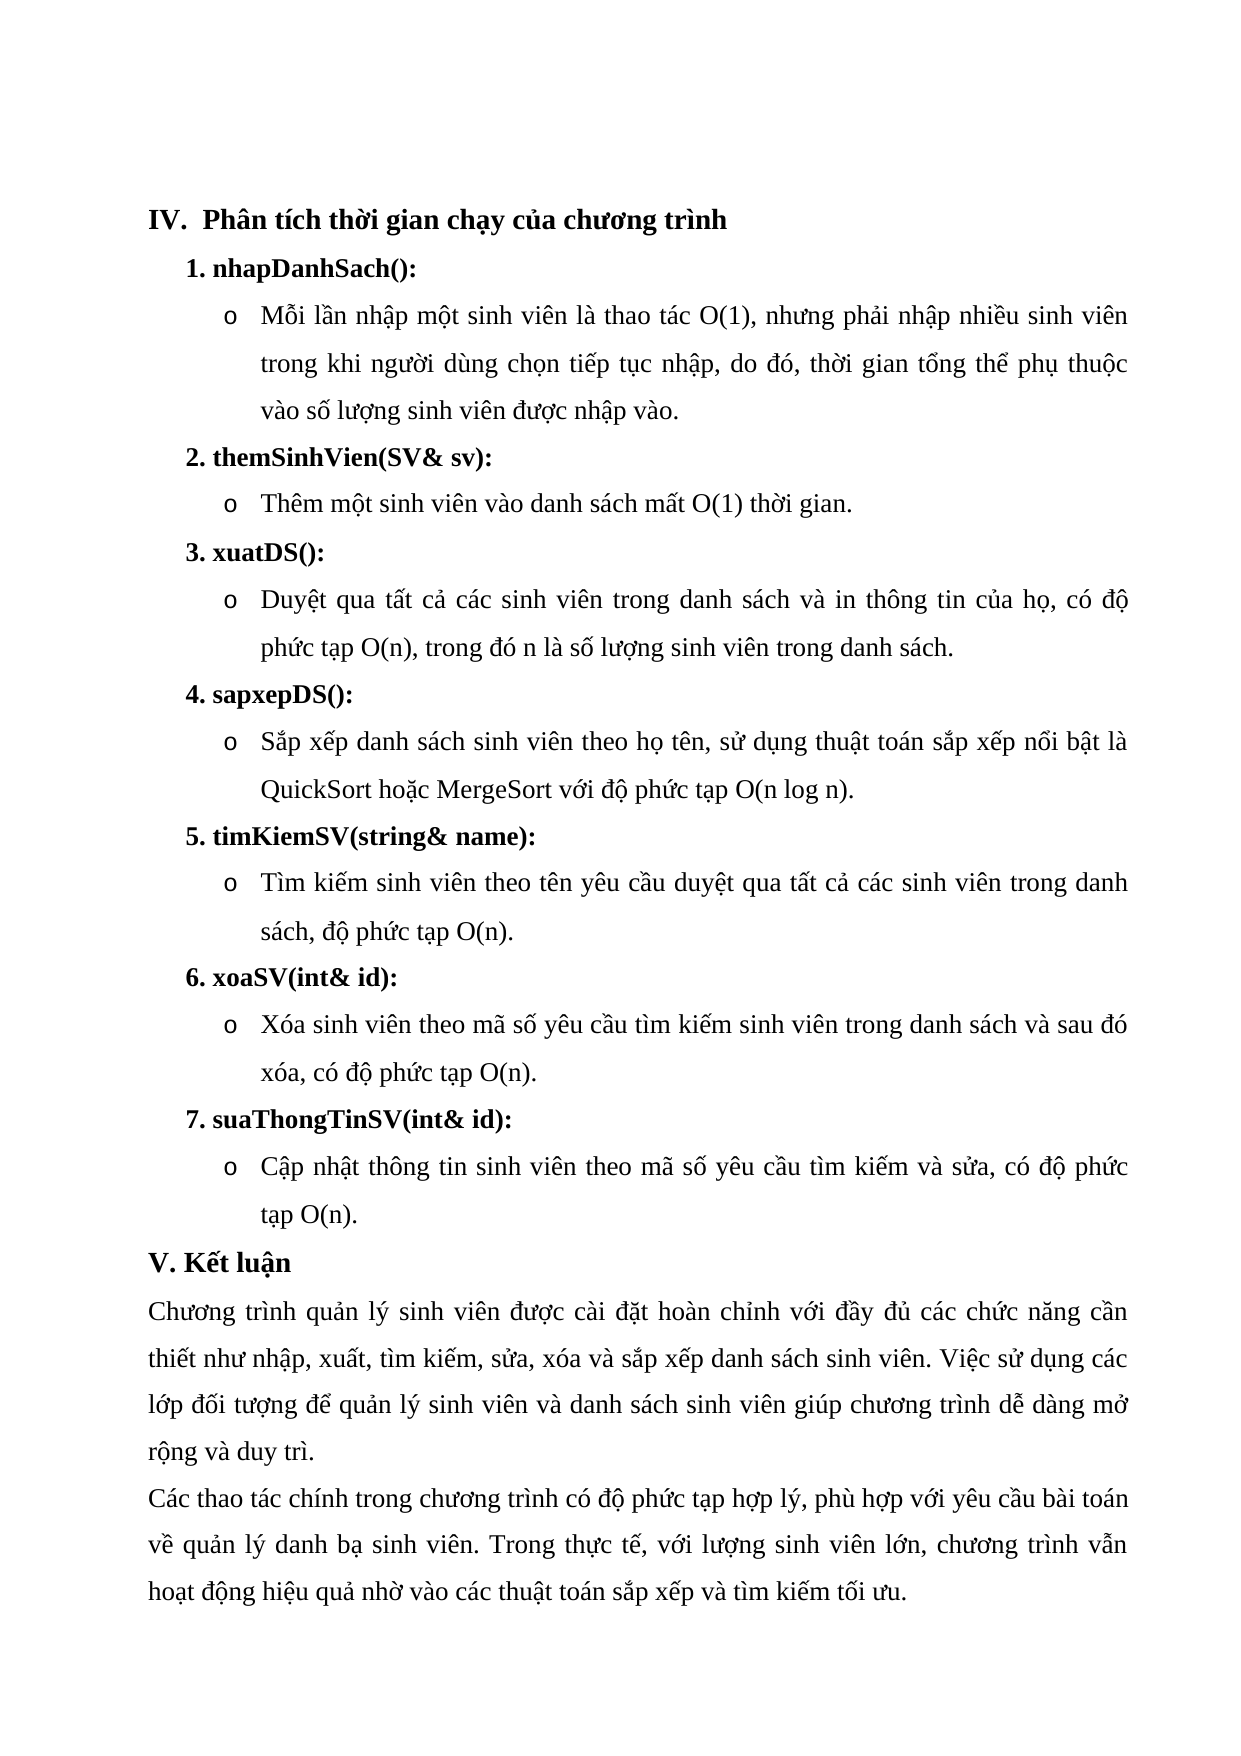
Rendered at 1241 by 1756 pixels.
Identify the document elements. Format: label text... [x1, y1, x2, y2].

list Tìm kiếm sinh viên theo tên yêu cầu duyệt qua tất cả các sinh viên trong danh sách, độ phức tạp O(n). [223, 867, 1130, 946]
list Duyệt qua tất cả các sinh viên trong danh sách và in thông tin của họ, có độ phức tạp O(n), trong đó n là số lượng sinh viên trong danh sách. [223, 583, 1130, 663]
list Cập nhật thông tin sinh viên theo mã số yêu cầu tìm kiếm và sửa, có độ phức tạp O(n). [223, 1150, 1130, 1229]
subtitle Kết luận [148, 1245, 1130, 1278]
text Các thao tác chính trong chương trình có độ phức tạp hợp lý, phù hợp với yêu cầu bài toán về quản lý danh bạ sinh viên. Trong thực tế, với lượng sinh viên lớn, chương trình vẫn hoạt động hiệu quả nhờ vào các thuật toán sắp xếp và tìm kiếm tối ưu. [148, 1482, 1130, 1606]
list Mỗi lần nhập một sinh viên là thao tác O(1), nhưng phải nhập nhiều sinh viên trong khi người dùng chọn tiếp tục nhập, do đó, thời gian tổng thể phụ thuộc vào số lượng sinh viên được nhập vào. [223, 299, 1130, 425]
subtitle themSinhVien(SV& sv): [185, 441, 1130, 472]
list Xóa sinh viên theo mã số yêu cầu tìm kiếm sinh viên trong danh sách và sau đó xóa, có độ phức tạp O(n). [223, 1008, 1130, 1088]
subtitle suaThongTinSV(int& id): [185, 1103, 1130, 1134]
text Chương trình quản lý sinh viên được cài đặt hoàn chỉnh với đầy đủ các chức năng cần thiết như nhập, xuất, tìm kiếm, sửa, xóa và sắp xếp danh sách sinh viên. Việc sử dụng các lớp đối tượng để quản lý sinh viên và danh sách sinh viên giúp chương trình dễ dàng mở rộng và duy trì. [148, 1295, 1130, 1466]
list Sắp xếp danh sách sinh viên theo họ tên, sử dụng thuật toán sắp xếp nổi bật là QuickSort hoặc MergeSort với độ phức tạp O(n log n). [223, 725, 1130, 804]
subtitle Phân tích thời gian chạy của chương trình [148, 202, 1130, 236]
subtitle xuatDS(): [185, 537, 1130, 568]
subtitle nhapDanhSach(): [185, 252, 1130, 283]
subtitle timKiemSV(string& name): [185, 820, 1130, 851]
subtitle xoaSV(int& id): [185, 962, 1130, 993]
list Thêm một sinh viên vào danh sách mất O(1) thời gian. [223, 487, 1130, 520]
subtitle sapxepDS(): [185, 678, 1130, 709]
